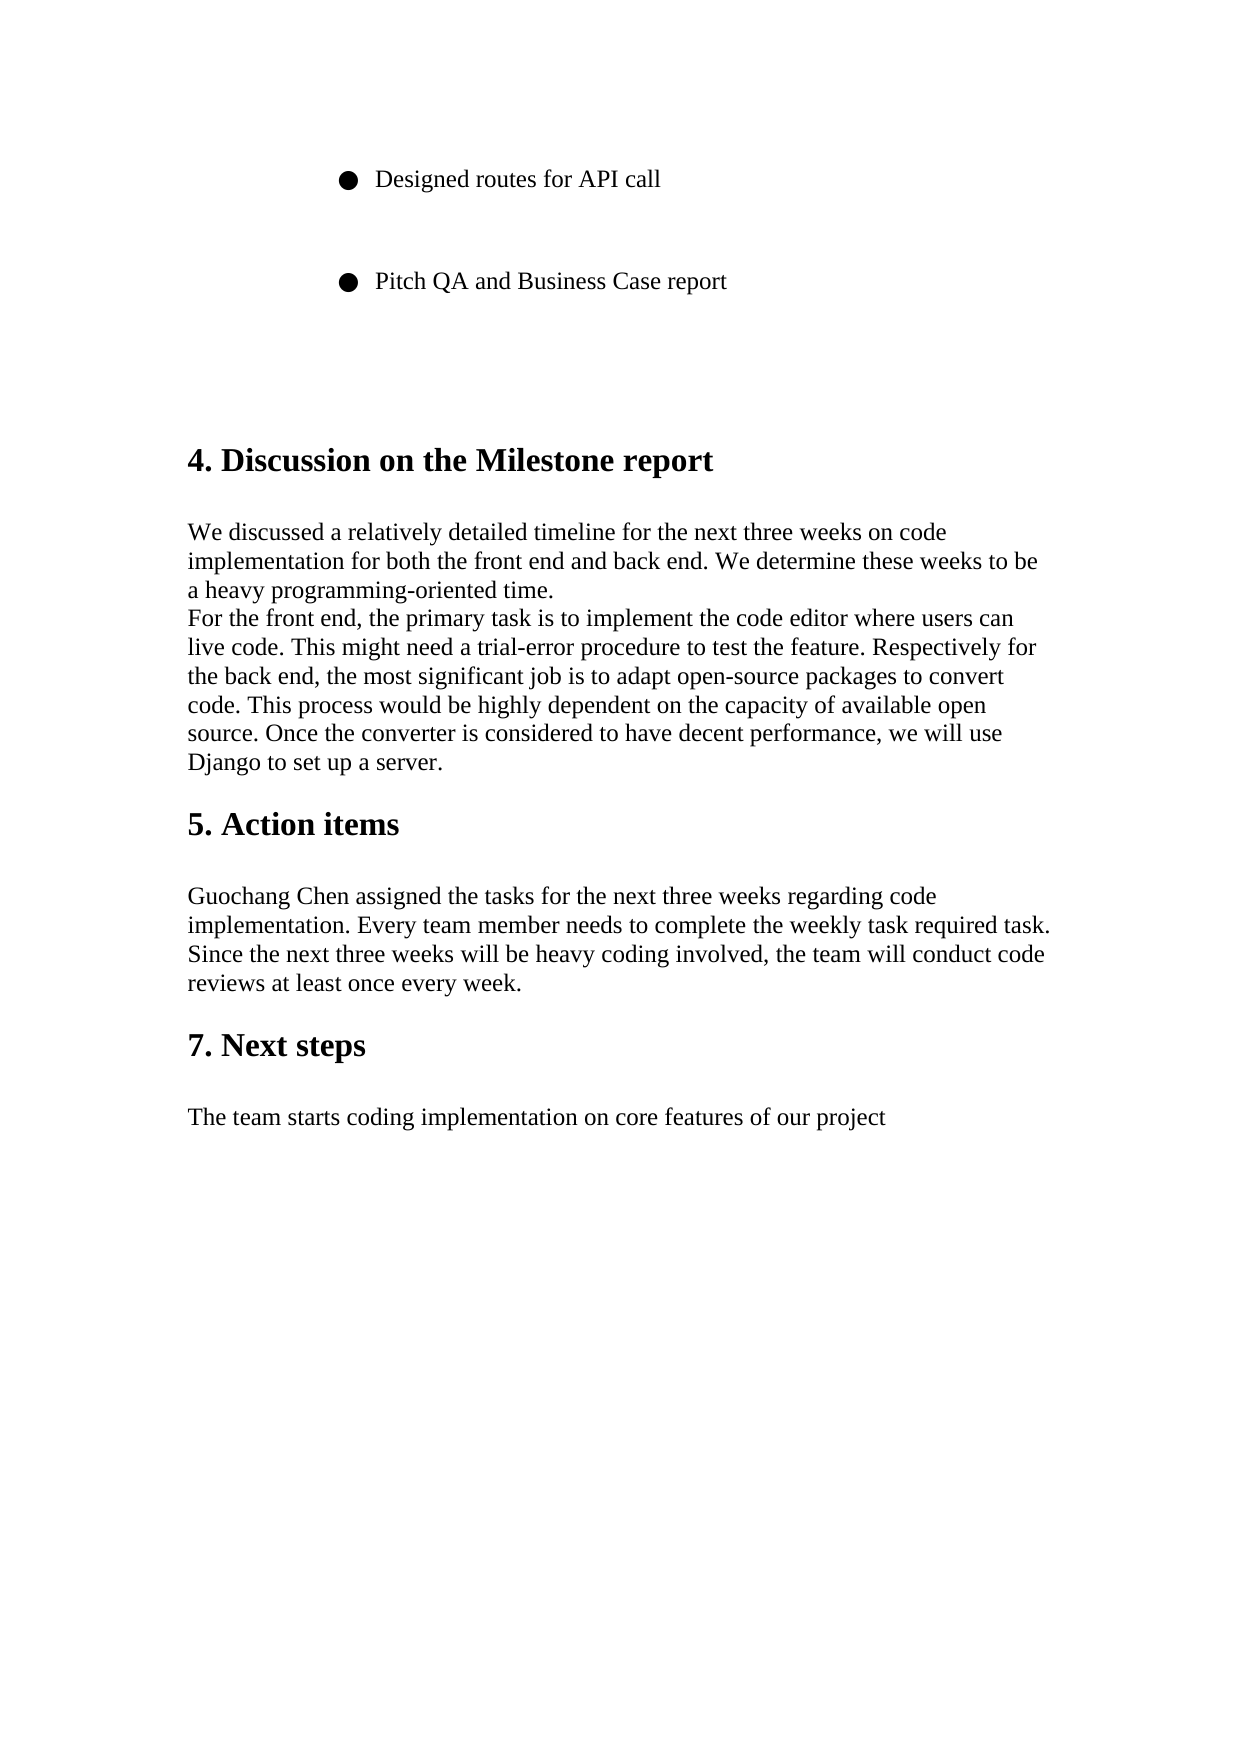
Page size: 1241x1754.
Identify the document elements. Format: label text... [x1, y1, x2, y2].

text The team starts coding implementation on core features of our project [187, 1102, 1053, 1131]
text For the front end, the primary task is to implement the code editor where users can live code. This might need a trial-error procedure to test the feature. Respectively for the back end, the most significant job is to adapt open-source packages to convert code. This process would be highly dependent on the capacity of available open source. Once the converter is considered to have decent performance, we will use Django to set up a server. [187, 603, 1053, 776]
list Designed routes for API call [337, 150, 1053, 201]
text We discussed a relatively detailed timeline for the next three weeks on code implementation for both the front end and back end. We determine these weeks to be a heavy programming-oriented time. [187, 517, 1053, 603]
list Pitch QA and Business Case report [337, 252, 1053, 304]
text Guochang Chen assigned the tasks for the next three weeks regarding code implementation. Every team member needs to complete the weekly task required task. Since the next three weeks will be heavy coding involved, the team will conduct code reviews at least once every week. [187, 881, 1053, 996]
text 4. Discussion on the Milestone report [187, 441, 1053, 479]
text 7. Next steps [187, 1025, 1053, 1063]
text 5. Action items [187, 805, 1053, 843]
